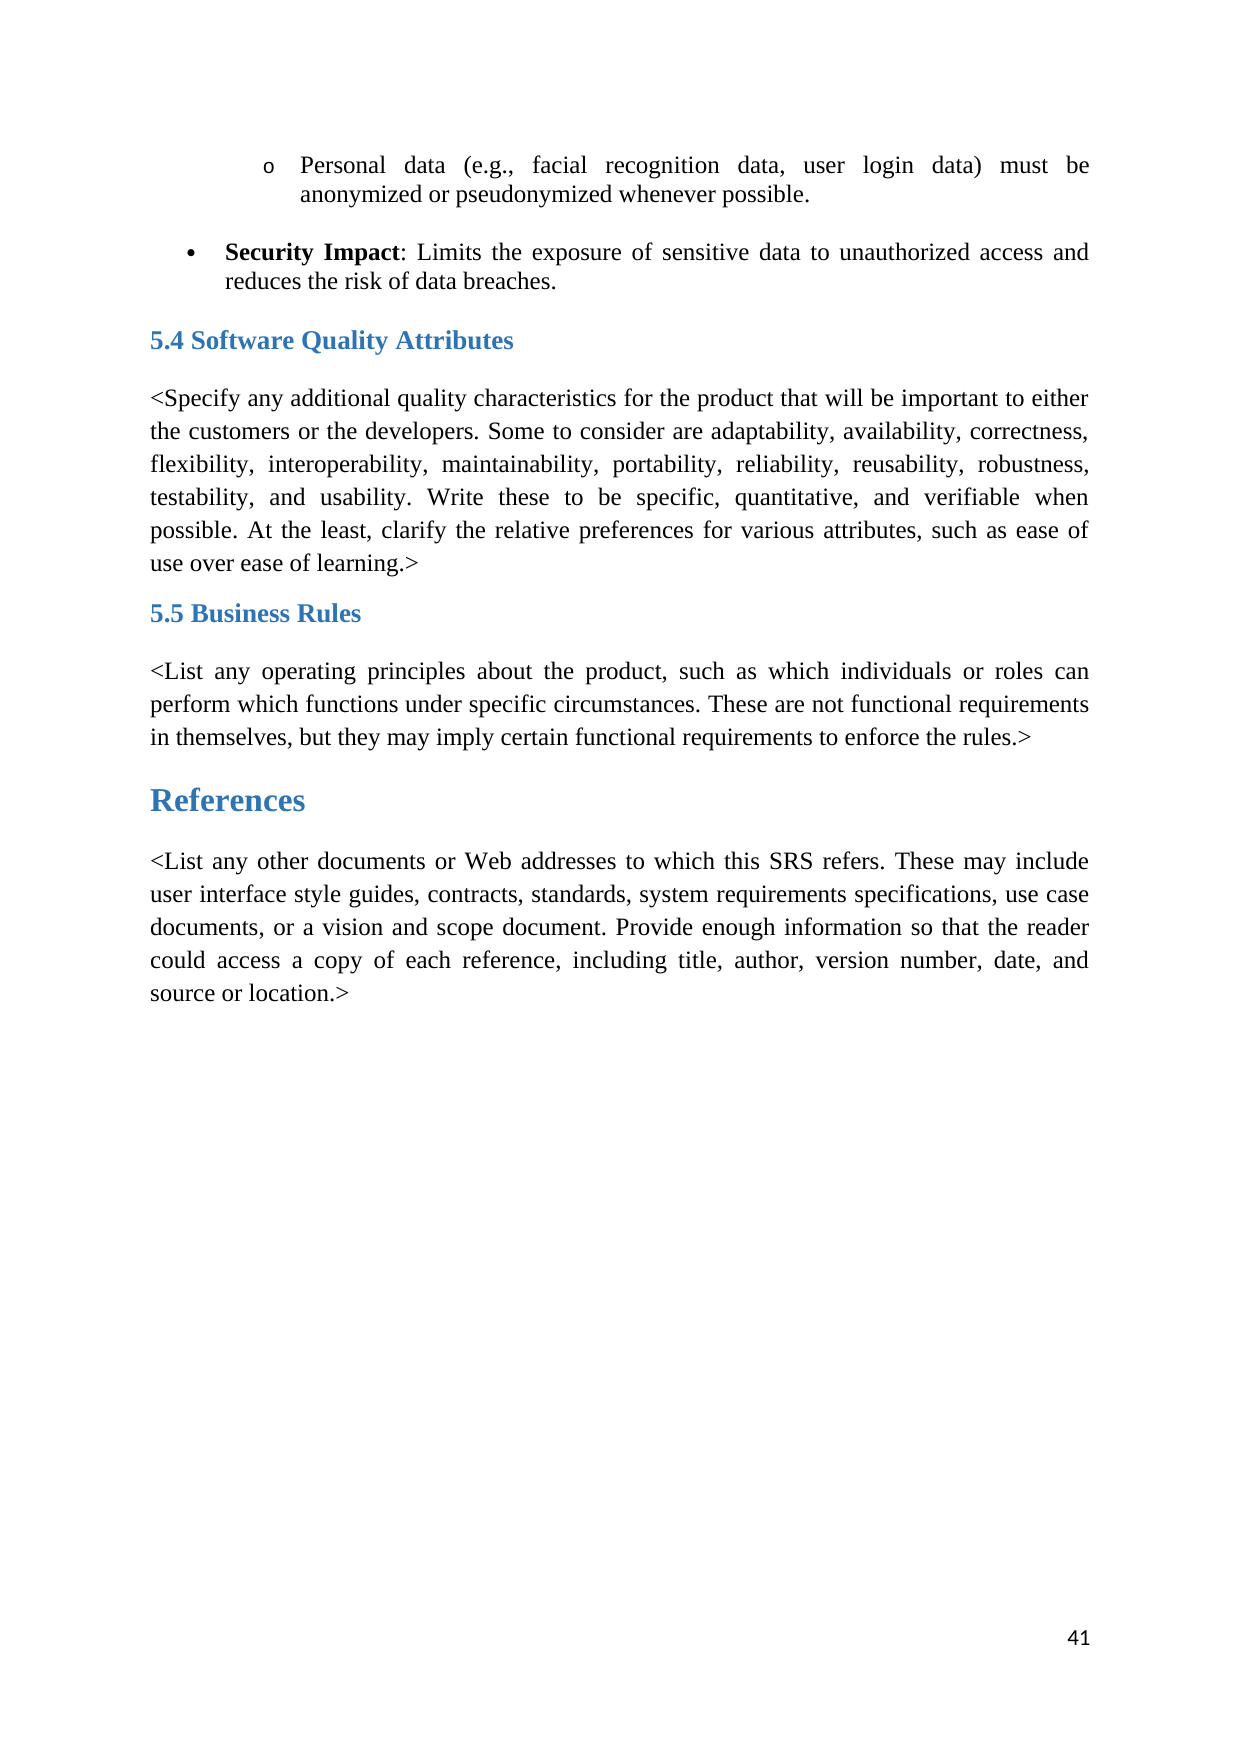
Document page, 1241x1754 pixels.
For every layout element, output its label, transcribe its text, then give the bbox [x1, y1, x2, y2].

subtitle References [150, 780, 1090, 818]
text <List any operating principles about the product, such as which individuals or roles can perform which functions under specific circumstances. These are not functional requirements in themselves, but they may imply certain functional requirements to enforce the rules.> [150, 656, 1090, 751]
list Security Impact: Limits the exposure of sensitive data to unauthorized access and reduces the risk of data breaches. [187, 237, 1090, 295]
subtitle 5.5 Business Rules [150, 597, 1090, 629]
text <List any other documents or Web addresses to which this SRS refers. These may include user interface style guides, contracts, standards, system requirements specifications, use case documents, or a vision and scope document. Provide enough information so that the reader could access a copy of each reference, including title, author, version number, date, and source or location.> [150, 846, 1090, 1007]
subtitle 5.4 Software Quality Attributes [150, 324, 1090, 355]
text <Specify any additional quality characteristics for the product that will be important to either the customers or the developers. Some to consider are adaptability, availability, correctness, flexibility, interoperability, maintainability, portability, reliability, reusability, robustness, testability, and usability. Write these to be specific, quantitative, and verifiable when possible. At the least, clarify the relative preferences for various attributes, such as ease of use over ease of learning.> [150, 383, 1090, 577]
list Personal data (e.g., facial recognition data, user login data) must be anonymized or pseudonymized whenever possible. [262, 150, 1090, 208]
